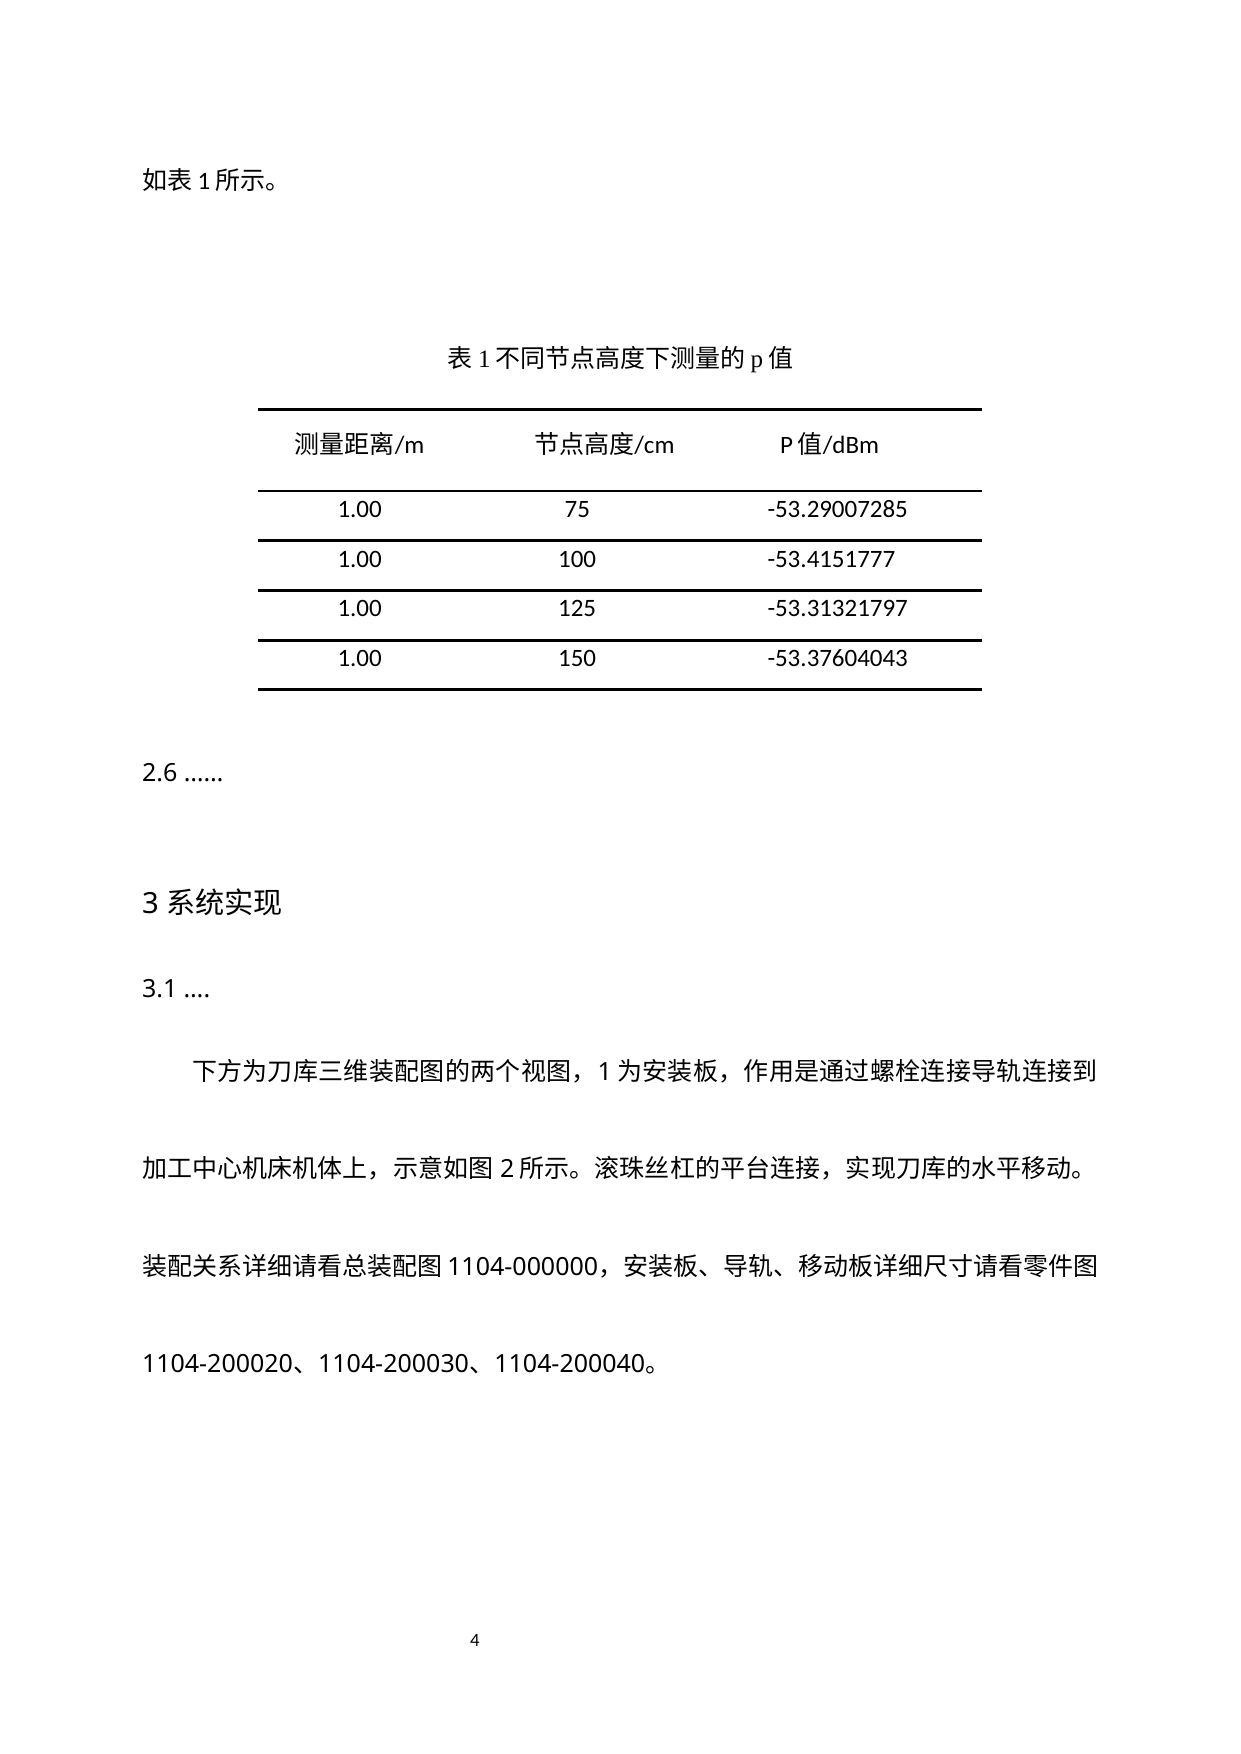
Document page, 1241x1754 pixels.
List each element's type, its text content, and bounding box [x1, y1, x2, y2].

text 下方为刀库三维装配图的两个视图，1为安装板，作用是通过螺栓连接导轨连接到加工中心机床机体上，示意如图 2所示。滚珠丝杠的平台连接，实现刀库的水平移动。装配关系详细请看总装配图1104-000000，安装板、导轨、移动板详细尺寸请看零件图1104-200020、1104-200030、1104-200040。 [142, 1037, 1098, 1394]
table_cell -53.31321797 [694, 592, 982, 638]
subtitle 3.1 …. [142, 955, 1098, 1020]
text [142, 146, 1098, 211]
table_cell -53.4151777 [694, 542, 982, 588]
subtitle 3 系统实现 [142, 869, 1098, 934]
text 表 1不同节点高度下测量的p值 [142, 324, 1098, 389]
table_cell 1.00 [258, 592, 460, 638]
table_cell 1.00 [258, 642, 460, 688]
table_header P值/dBm [694, 411, 982, 490]
table_cell 125 [460, 592, 693, 638]
table_header 测量距离/m [258, 411, 460, 490]
table_cell 1.00 [258, 542, 460, 588]
subtitle 2.6 …… [142, 739, 1098, 804]
table_header 节点高度/cm [460, 411, 693, 490]
table_cell 100 [460, 542, 693, 588]
table_cell 75 [460, 492, 693, 539]
table_cell 150 [460, 642, 693, 688]
table_cell 1.00 [258, 492, 460, 539]
table_cell -53.29007285 [694, 492, 982, 539]
table_cell -53.37604043 [694, 642, 982, 688]
